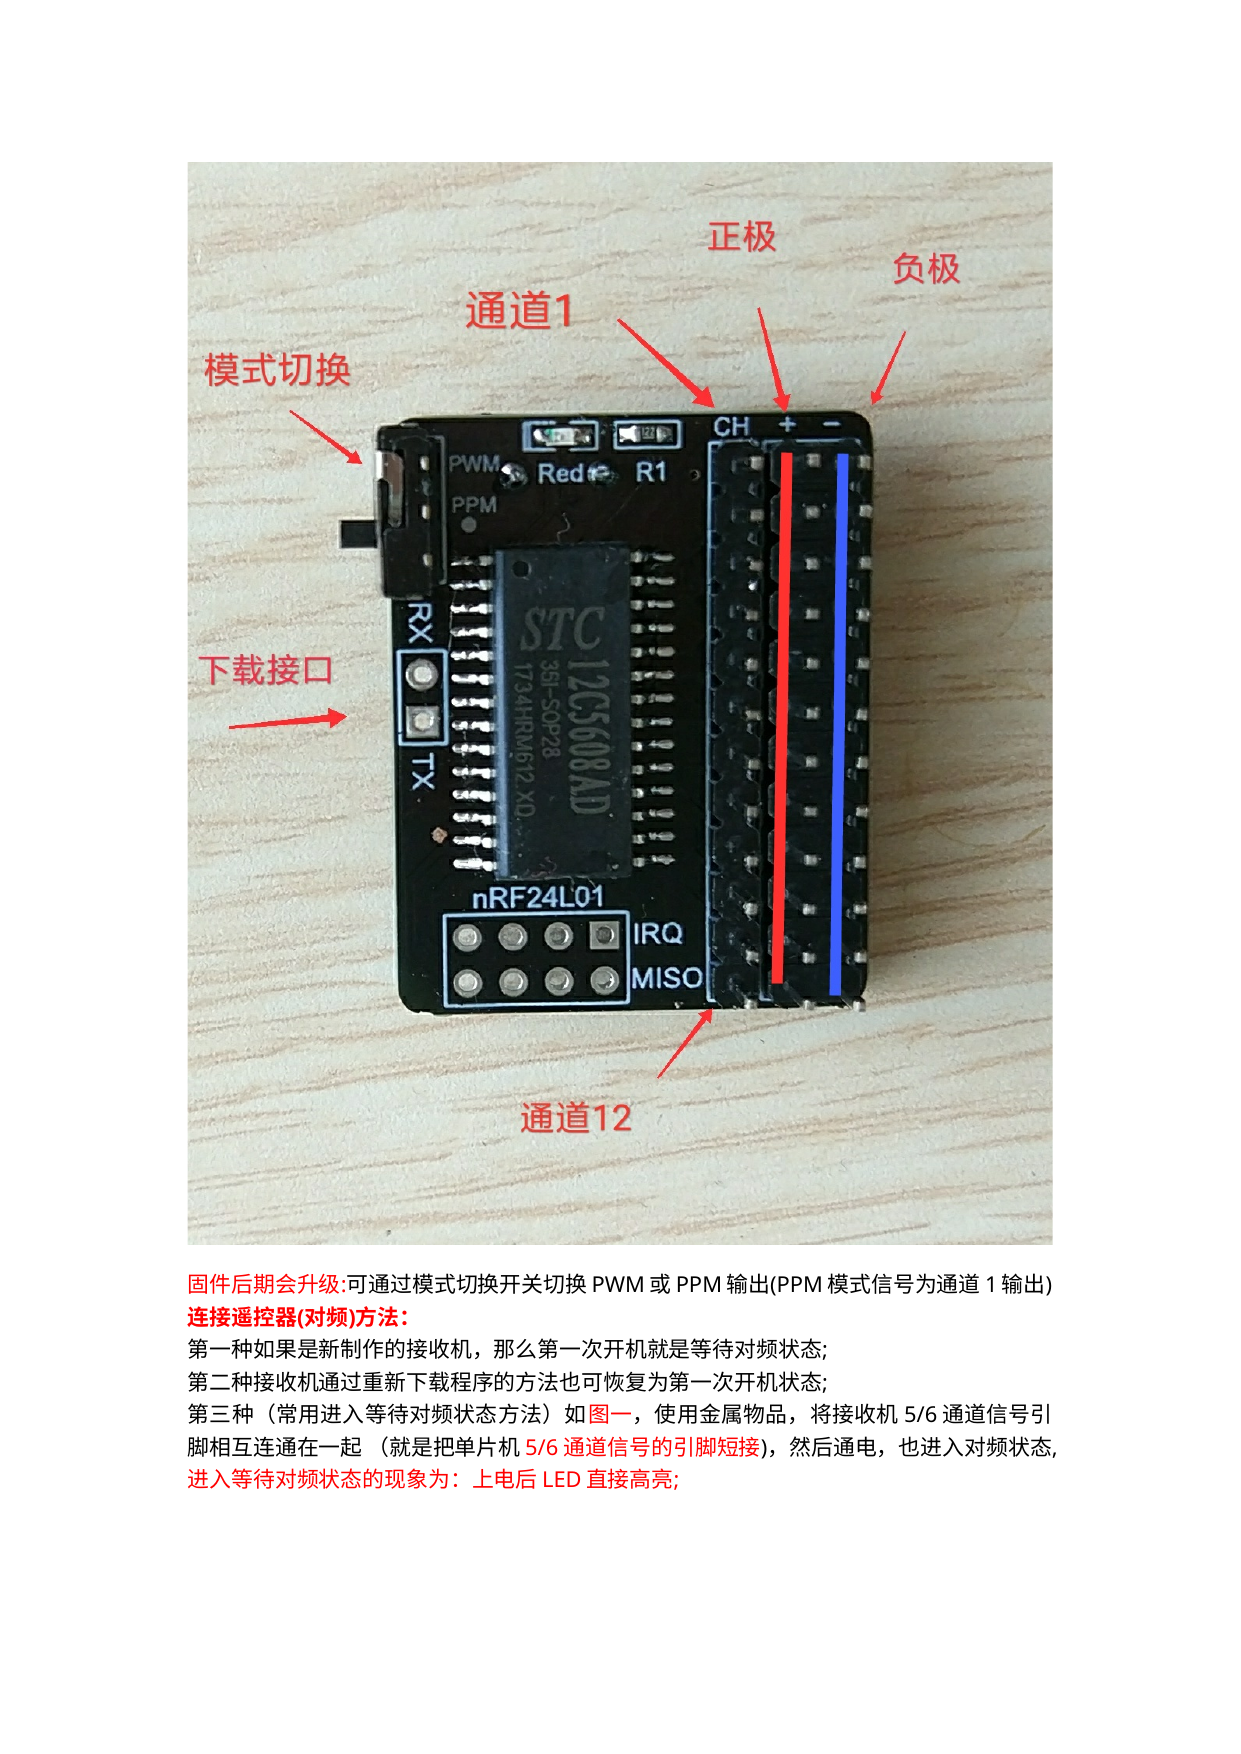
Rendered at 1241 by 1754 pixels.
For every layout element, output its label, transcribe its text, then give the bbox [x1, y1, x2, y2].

text 第三种（常用进入等待对频状态方法）如图一，使用金属物品，将接收机5/6通道信号引脚相互连通在一起 （就是把单片机5/6 通道信号的引脚短接)，然后通电，也进入对频状态, [187, 1397, 1053, 1462]
text 进入等待对频状态的现象为：上电后LED直接高亮; [187, 1462, 1053, 1494]
picture [187, 162, 1053, 1245]
text 连接遥控器(对频)方法： [187, 1299, 1053, 1332]
text 第二种接收机通过重新下载程序的方法也可恢复为第一次开机状态; [187, 1364, 1053, 1397]
text 第一种如果是新制作的接收机，那么第一次开机就是等待对频状态; [187, 1332, 1053, 1364]
text 固件后期会升级:可通过模式切换开关切换PWM或PPM输出(PPM模式信号为通道1输出) [187, 1267, 1053, 1299]
